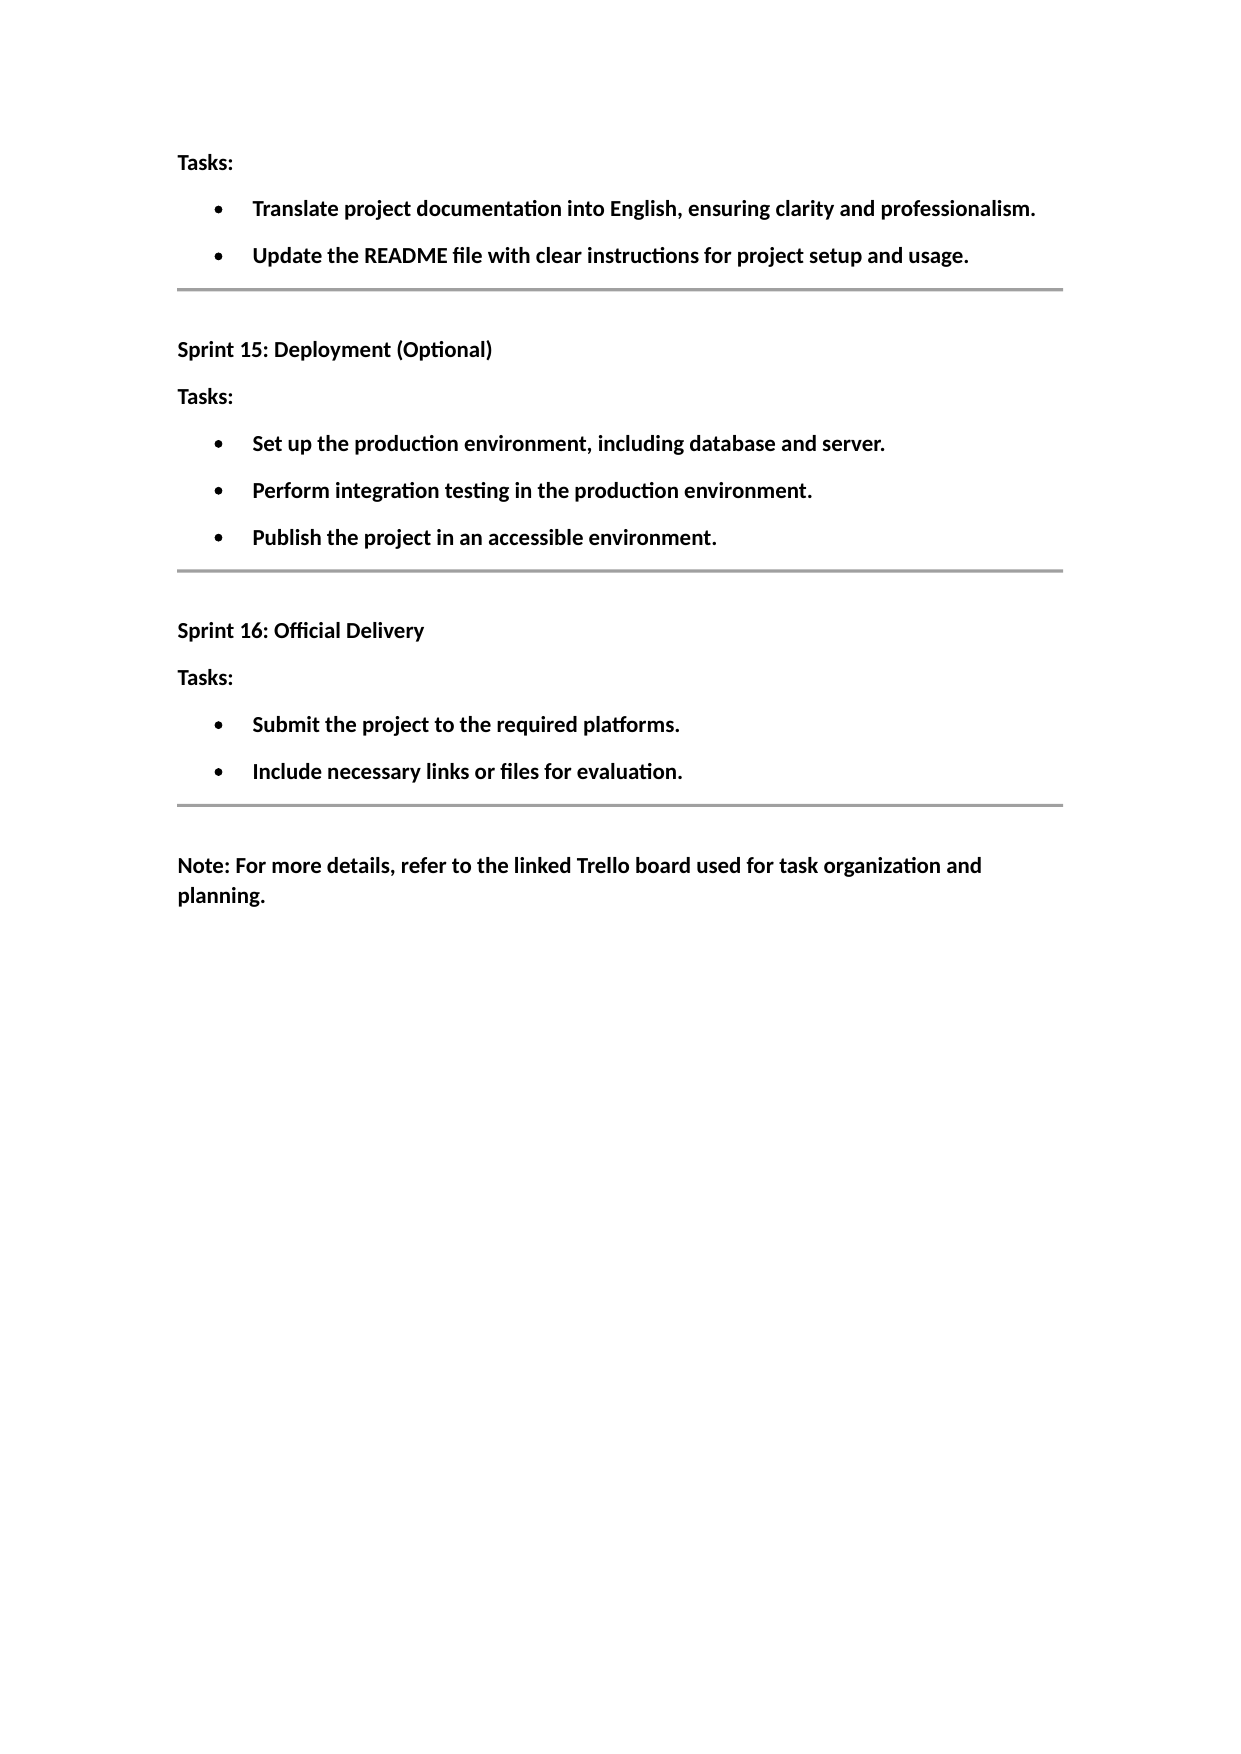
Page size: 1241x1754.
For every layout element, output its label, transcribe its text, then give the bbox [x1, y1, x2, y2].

text Sprint 15: Deployment (Optional) [177, 335, 1063, 363]
list Set up the production environment, including database and server. [215, 429, 1063, 457]
text Note: For more details, refer to the linked Trello board used for task organization and planning. [177, 851, 1063, 909]
list Publish the project in an accessible environment. [215, 523, 1063, 551]
list Submit the project to the required platforms. [215, 710, 1063, 738]
text Tasks: [177, 663, 1063, 691]
list Update the README file with clear instructions for project setup and usage. [215, 241, 1063, 269]
text Sprint 16: Official Delivery [177, 616, 1063, 644]
list Translate project documentation into English, ensuring clarity and professionalism. [215, 194, 1063, 222]
list Include necessary links or files for evaluation. [215, 757, 1063, 785]
list Perform integration testing in the production environment. [215, 476, 1063, 504]
text Tasks: [177, 382, 1063, 410]
text Tasks: [177, 148, 1063, 176]
